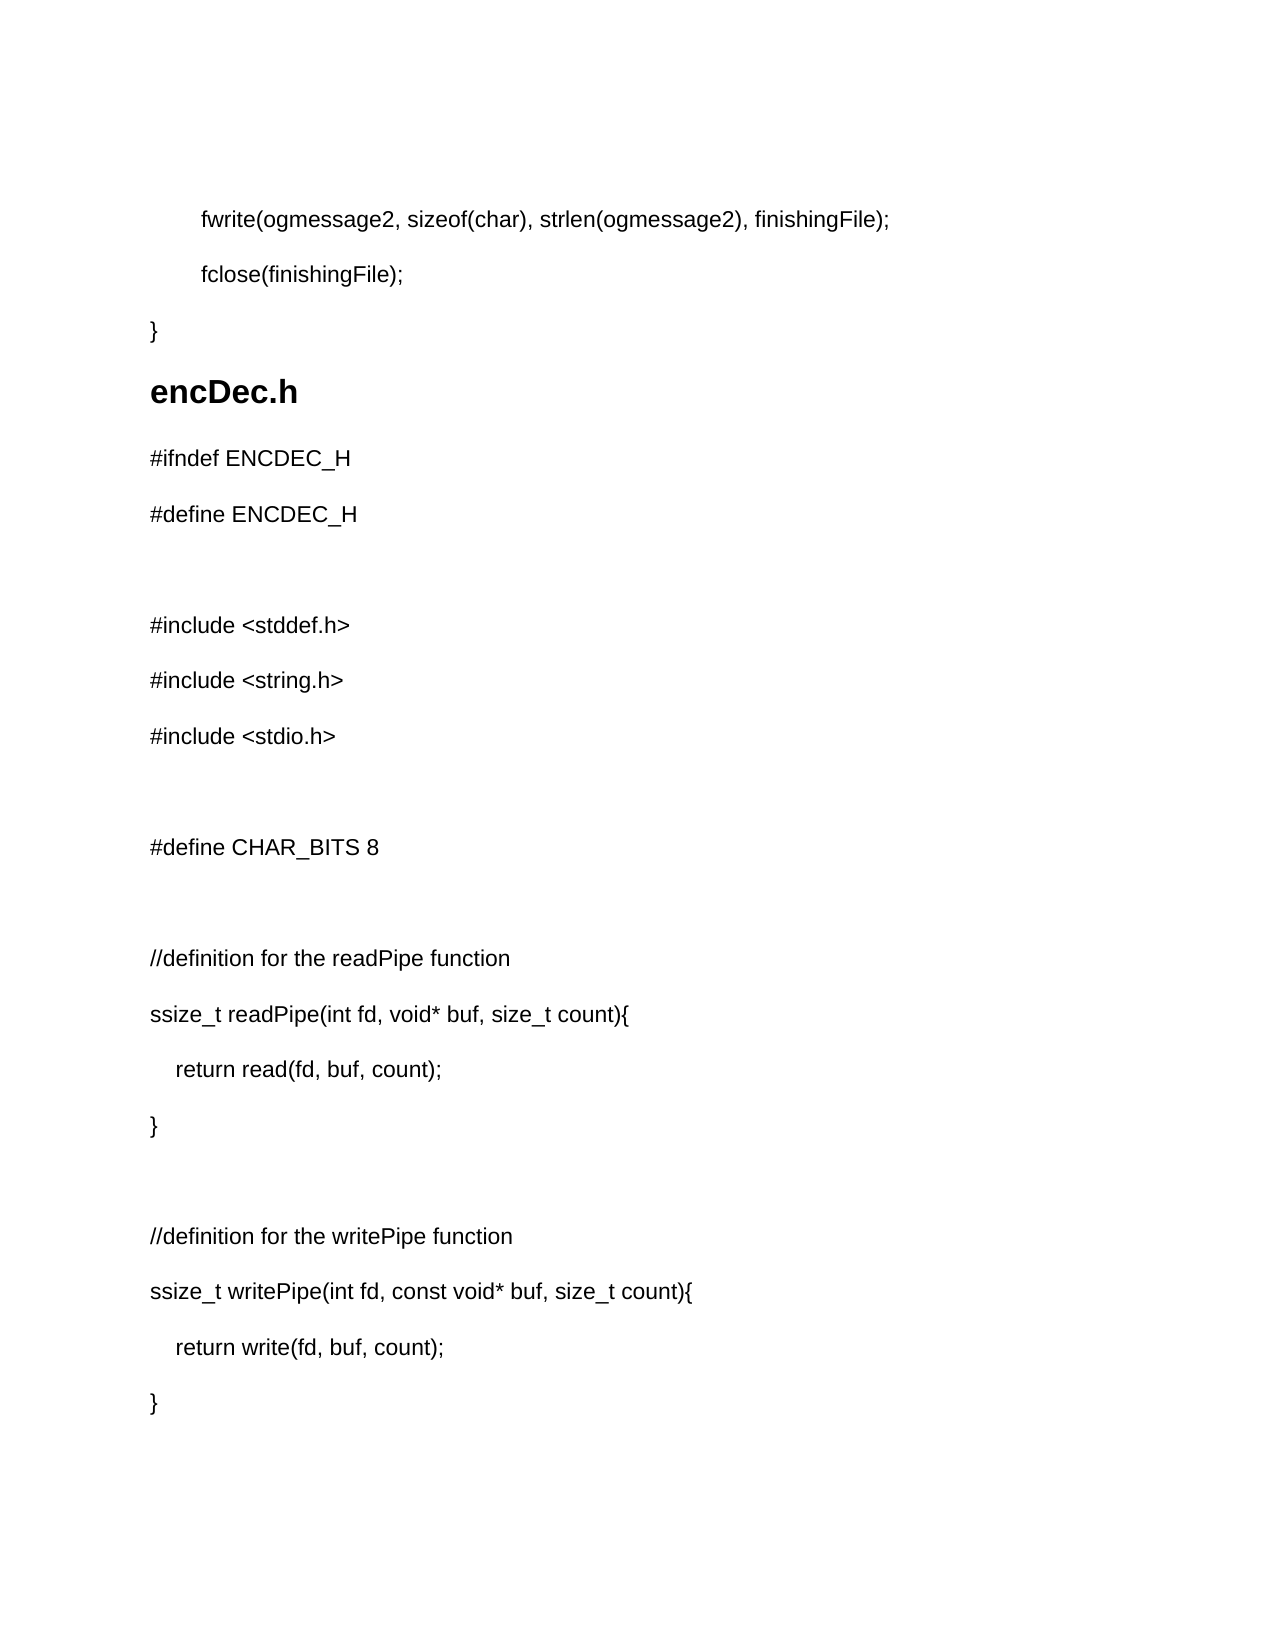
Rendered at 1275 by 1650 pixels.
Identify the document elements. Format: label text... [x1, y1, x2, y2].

text fwrite(ogmessage2, sizeof(char), strlen(ogmessage2), finishingFile); [150, 206, 1125, 232]
text } [150, 317, 1125, 343]
text fclose(finishingFile); [150, 261, 1125, 287]
text return write(fd, buf, count); [150, 1334, 1125, 1360]
text #include <stdio.h> [150, 723, 1125, 749]
text #define ENCDEC_H [150, 501, 1125, 527]
text } [150, 1112, 1125, 1138]
text encDec.h [150, 372, 1125, 411]
text //definition for the readPipe function [150, 945, 1125, 971]
text #include <string.h> [150, 667, 1125, 694]
text ssize_t readPipe(int fd, void* buf, size_t count){ [150, 1001, 1125, 1027]
text return read(fd, buf, count); [150, 1056, 1125, 1082]
text #ifndef ENCDEC_H [150, 445, 1125, 472]
text //definition for the writePipe function [150, 1223, 1125, 1249]
text ssize_t writePipe(int fd, const void* buf, size_t count){ [150, 1278, 1125, 1304]
text #include <stddef.h> [150, 612, 1125, 638]
text #define CHAR_BITS 8 [150, 834, 1125, 860]
text } [150, 1389, 1125, 1416]
